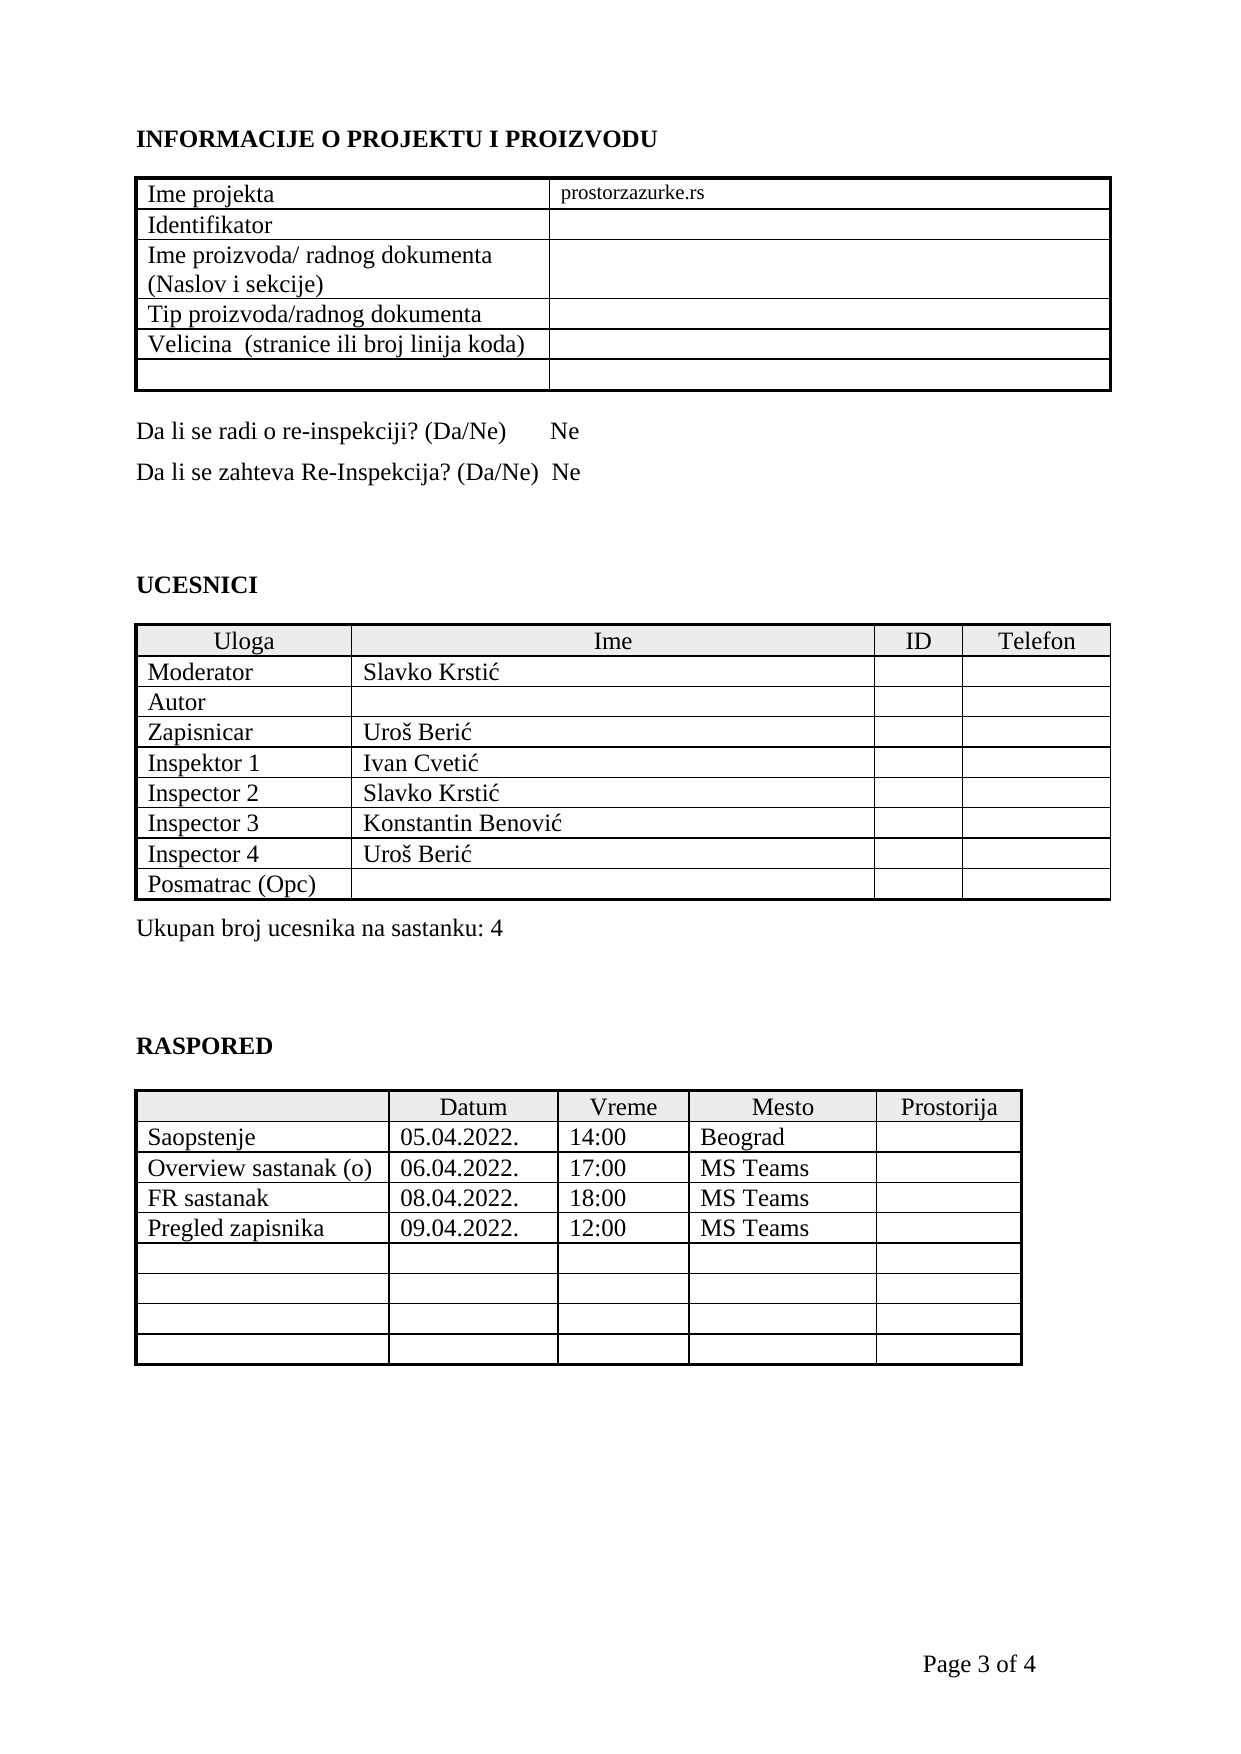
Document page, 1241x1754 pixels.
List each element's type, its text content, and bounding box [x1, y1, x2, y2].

table_cell [877, 1244, 1020, 1272]
table_cell [550, 240, 1109, 298]
table_cell Pregled zapisnika [138, 1213, 388, 1242]
table_cell [550, 330, 1109, 358]
table_cell [877, 1274, 1020, 1303]
table_cell [963, 869, 1110, 898]
table_cell [877, 1153, 1020, 1181]
table_cell Ime proizvoda/ radnog dokumenta (Naslov i sekcije) [138, 240, 549, 298]
text INFORMACIJE O PROJEKTU I PROIZVODU [136, 124, 1122, 152]
table_cell 09.04.2022. [390, 1213, 557, 1242]
table_header Mesto [690, 1092, 876, 1121]
table_cell [352, 869, 874, 898]
text RASPORED [136, 1031, 1122, 1060]
table_cell [138, 1244, 388, 1272]
table_cell [963, 748, 1110, 776]
table_cell Beograd [690, 1122, 876, 1151]
table_cell [877, 1304, 1020, 1333]
table_header Ime projekta [138, 180, 549, 208]
table_cell [352, 687, 874, 716]
table_cell Uroš Berić [352, 717, 874, 746]
text Ukupan broj ucesnika na sastanku: 4 [136, 913, 1122, 942]
table_header prostorzazurke.rs [550, 180, 1109, 208]
table_cell [877, 1122, 1020, 1151]
table_header Telefon [963, 626, 1110, 655]
table_cell Konstantin Benović [352, 808, 874, 837]
table_cell Velicina (stranice ili broj linija koda) [138, 330, 549, 358]
table_cell [875, 717, 962, 746]
table_header Prostorija [877, 1092, 1020, 1121]
table_cell Zapisnicar [138, 717, 351, 746]
table_cell Autor [138, 687, 351, 716]
table_cell [875, 778, 962, 807]
table_cell [963, 717, 1110, 746]
table_header Ime [352, 626, 874, 655]
table_cell Inspector 3 [138, 808, 351, 837]
table_cell [138, 1304, 388, 1333]
table_cell Tip proizvoda/radnog dokumenta [138, 299, 549, 328]
table_cell [877, 1335, 1020, 1363]
table_cell [390, 1335, 557, 1363]
table_cell Inspector 4 [138, 839, 351, 867]
table_cell Slavko Krstić [352, 778, 874, 807]
table_cell [963, 687, 1110, 716]
table_cell [875, 687, 962, 716]
table_cell 18:00 [559, 1183, 688, 1212]
table_cell 06.04.2022. [390, 1153, 557, 1181]
table_cell [963, 657, 1110, 686]
table_header ID [875, 626, 962, 655]
table_cell [690, 1304, 876, 1333]
table_cell Posmatrac (Opc) [138, 869, 351, 898]
table_cell [875, 808, 962, 837]
table_cell Overview sastanak (o) [138, 1153, 388, 1181]
table_header Datum [390, 1092, 557, 1121]
table_cell [550, 299, 1109, 328]
table_cell [390, 1244, 557, 1272]
table_cell [559, 1304, 688, 1333]
table_cell Moderator [138, 657, 351, 686]
table_cell 08.04.2022. [390, 1183, 557, 1212]
text UCESNICI [136, 571, 1122, 599]
table_cell [559, 1274, 688, 1303]
table_cell 14:00 [559, 1122, 688, 1151]
table_cell [875, 869, 962, 898]
table_cell [963, 839, 1110, 867]
table_cell Uroš Berić [352, 839, 874, 867]
table_cell [138, 1335, 388, 1363]
table_cell [559, 1244, 688, 1272]
table_cell 17:00 [559, 1153, 688, 1181]
table_header [138, 1092, 388, 1121]
table_cell [690, 1244, 876, 1272]
table_cell [875, 748, 962, 776]
table_cell MS Teams [690, 1183, 876, 1212]
table_cell [390, 1304, 557, 1333]
table_cell [690, 1274, 876, 1303]
table_cell [875, 657, 962, 686]
table_cell 05.04.2022. [390, 1122, 557, 1151]
table_cell Inspektor 1 [138, 748, 351, 776]
table_cell MS Teams [690, 1213, 876, 1242]
table_cell [875, 839, 962, 867]
table_cell [963, 808, 1110, 837]
table_cell FR sastanak [138, 1183, 388, 1212]
table_cell Identifikator [138, 210, 549, 239]
text Da li se radi o re-inspekciji? (Da/Ne) Ne [136, 416, 1122, 444]
table_cell [559, 1335, 688, 1363]
text Da li se zahteva Re-Inspekcija? (Da/Ne) Ne [136, 457, 1122, 486]
table_cell Inspector 2 [138, 778, 351, 807]
table_cell MS Teams [690, 1153, 876, 1181]
table_cell [963, 778, 1110, 807]
table_cell [690, 1335, 876, 1363]
table_cell [550, 360, 1109, 389]
table_cell [550, 210, 1109, 239]
table_cell 12:00 [559, 1213, 688, 1242]
table_cell [877, 1183, 1020, 1212]
table_cell [138, 1274, 388, 1303]
table_cell Slavko Krstić [352, 657, 874, 686]
table_cell Saopstenje [138, 1122, 388, 1151]
table_cell [877, 1213, 1020, 1242]
table_cell [390, 1274, 557, 1303]
table_header Uloga [138, 626, 351, 655]
table_cell [138, 360, 549, 389]
table_header Vreme [559, 1092, 688, 1121]
table_cell Ivan Cvetić [352, 748, 874, 776]
